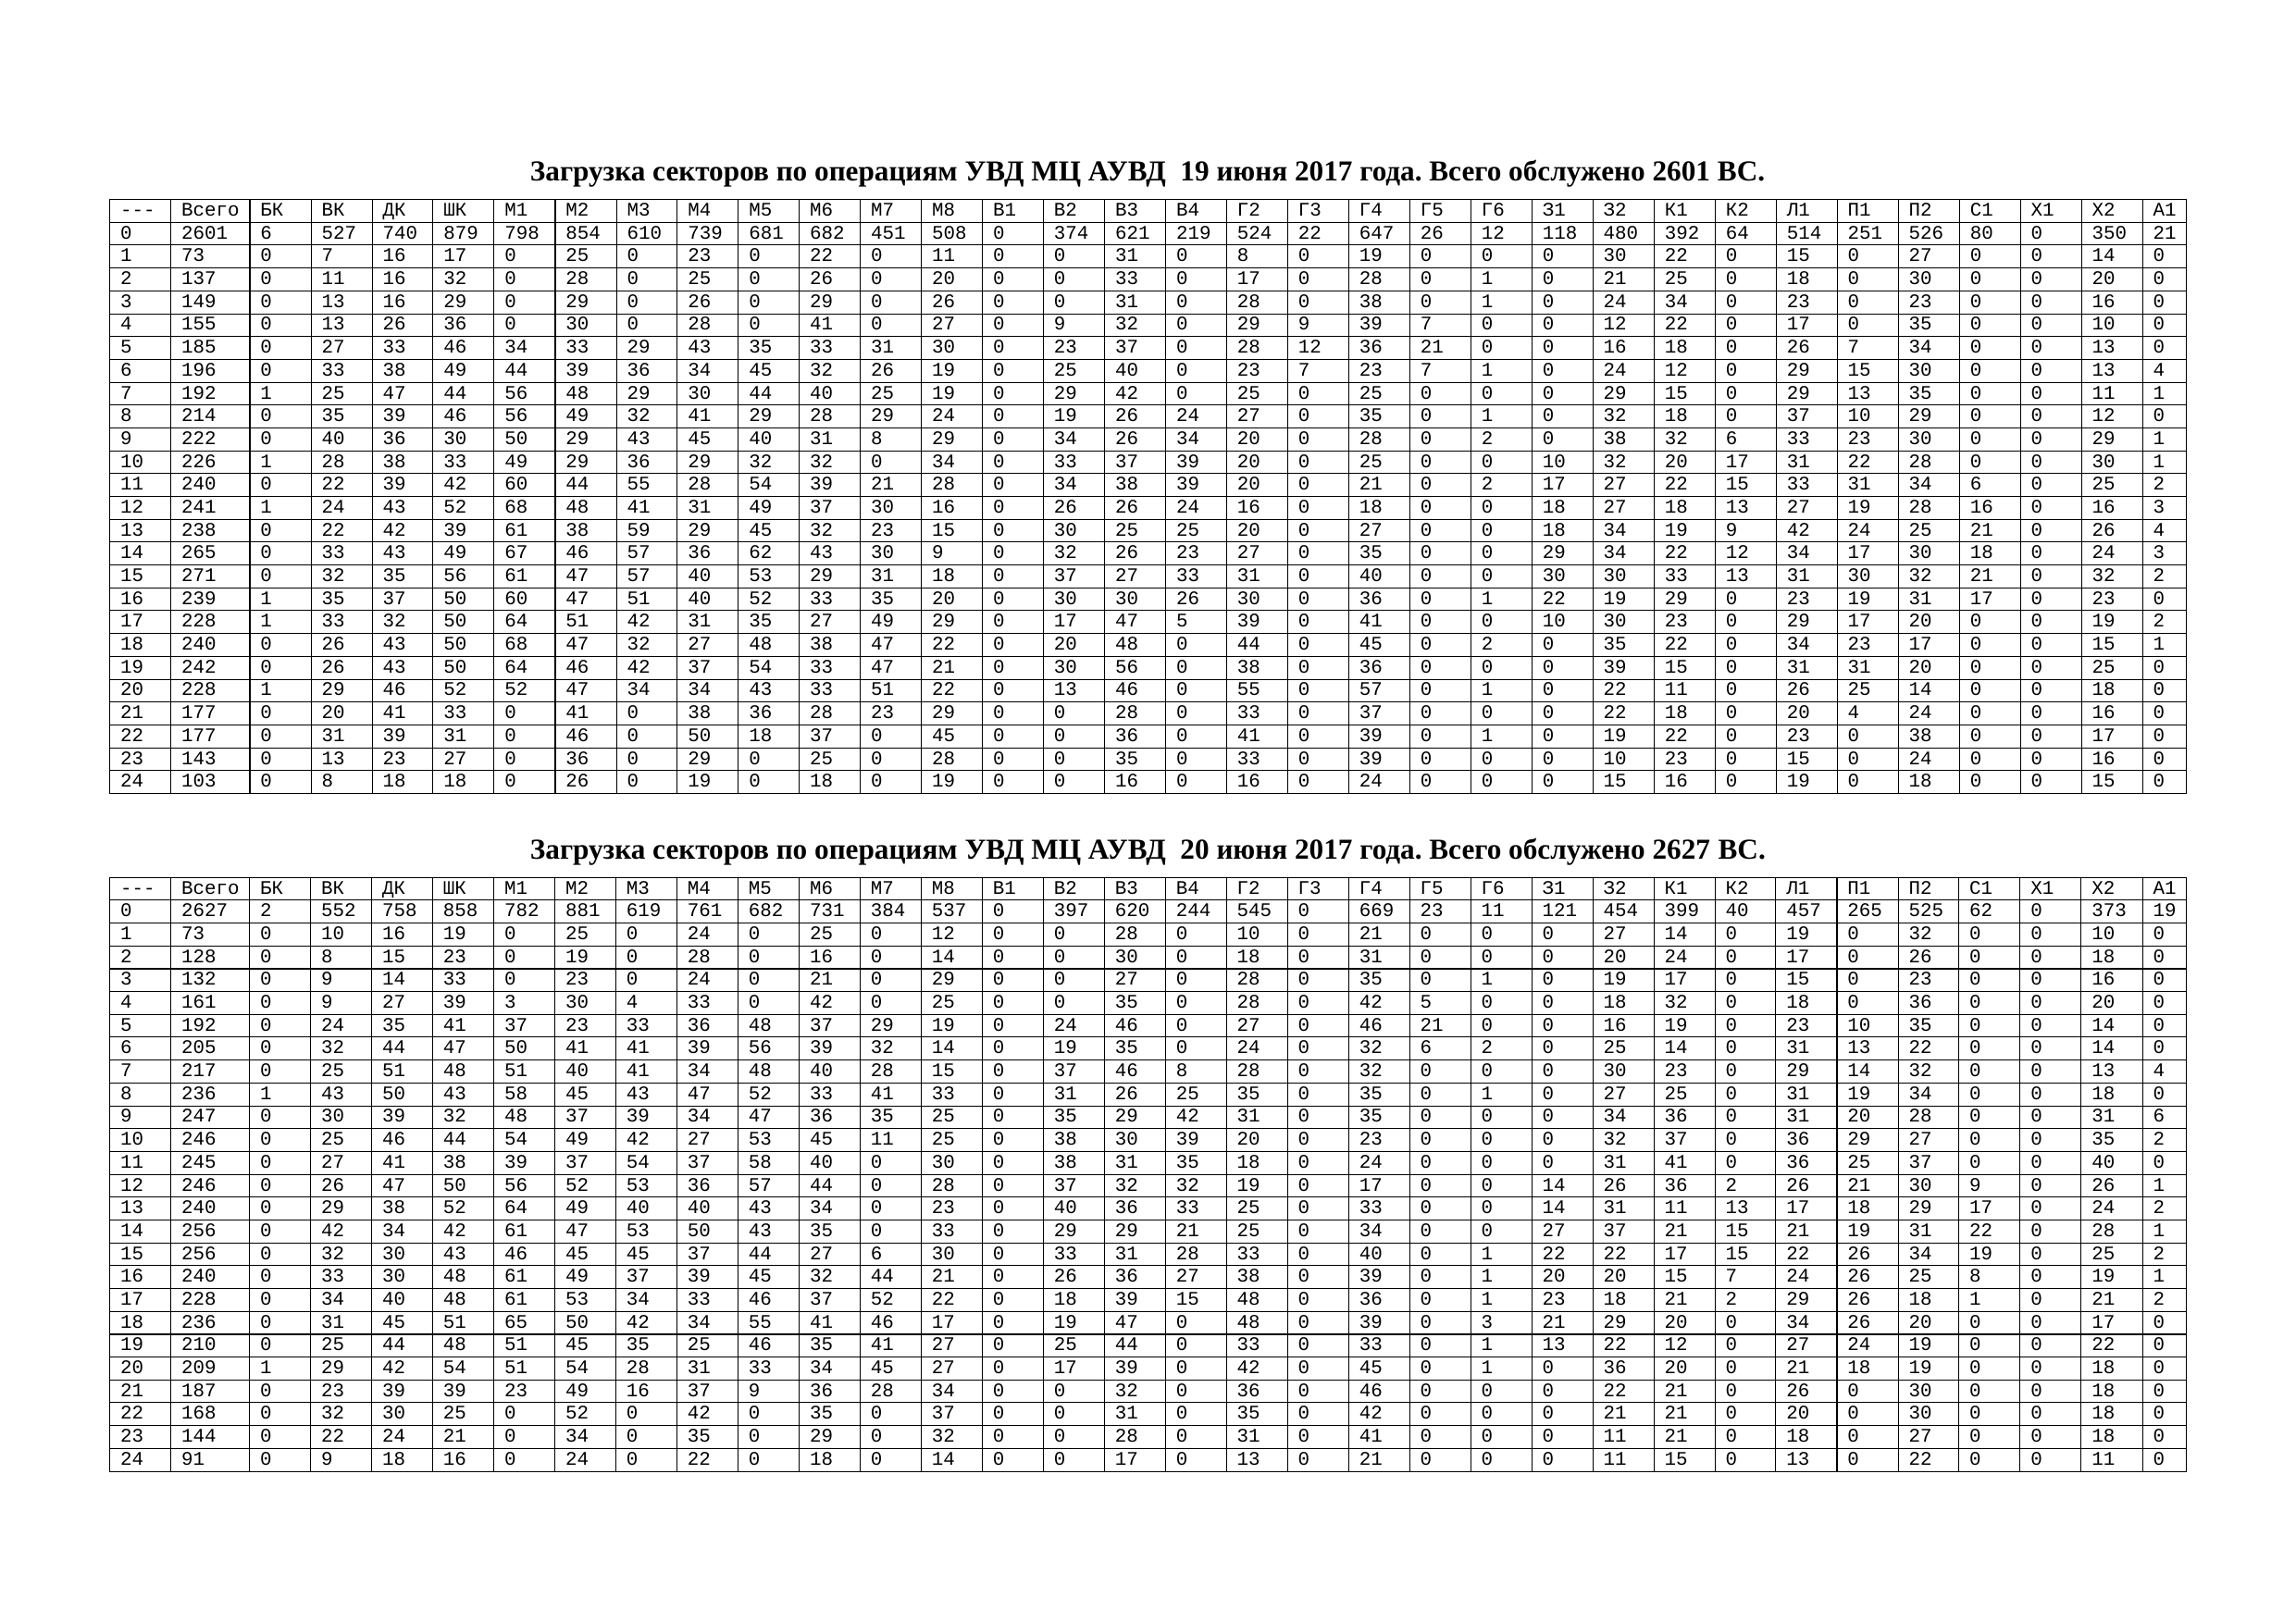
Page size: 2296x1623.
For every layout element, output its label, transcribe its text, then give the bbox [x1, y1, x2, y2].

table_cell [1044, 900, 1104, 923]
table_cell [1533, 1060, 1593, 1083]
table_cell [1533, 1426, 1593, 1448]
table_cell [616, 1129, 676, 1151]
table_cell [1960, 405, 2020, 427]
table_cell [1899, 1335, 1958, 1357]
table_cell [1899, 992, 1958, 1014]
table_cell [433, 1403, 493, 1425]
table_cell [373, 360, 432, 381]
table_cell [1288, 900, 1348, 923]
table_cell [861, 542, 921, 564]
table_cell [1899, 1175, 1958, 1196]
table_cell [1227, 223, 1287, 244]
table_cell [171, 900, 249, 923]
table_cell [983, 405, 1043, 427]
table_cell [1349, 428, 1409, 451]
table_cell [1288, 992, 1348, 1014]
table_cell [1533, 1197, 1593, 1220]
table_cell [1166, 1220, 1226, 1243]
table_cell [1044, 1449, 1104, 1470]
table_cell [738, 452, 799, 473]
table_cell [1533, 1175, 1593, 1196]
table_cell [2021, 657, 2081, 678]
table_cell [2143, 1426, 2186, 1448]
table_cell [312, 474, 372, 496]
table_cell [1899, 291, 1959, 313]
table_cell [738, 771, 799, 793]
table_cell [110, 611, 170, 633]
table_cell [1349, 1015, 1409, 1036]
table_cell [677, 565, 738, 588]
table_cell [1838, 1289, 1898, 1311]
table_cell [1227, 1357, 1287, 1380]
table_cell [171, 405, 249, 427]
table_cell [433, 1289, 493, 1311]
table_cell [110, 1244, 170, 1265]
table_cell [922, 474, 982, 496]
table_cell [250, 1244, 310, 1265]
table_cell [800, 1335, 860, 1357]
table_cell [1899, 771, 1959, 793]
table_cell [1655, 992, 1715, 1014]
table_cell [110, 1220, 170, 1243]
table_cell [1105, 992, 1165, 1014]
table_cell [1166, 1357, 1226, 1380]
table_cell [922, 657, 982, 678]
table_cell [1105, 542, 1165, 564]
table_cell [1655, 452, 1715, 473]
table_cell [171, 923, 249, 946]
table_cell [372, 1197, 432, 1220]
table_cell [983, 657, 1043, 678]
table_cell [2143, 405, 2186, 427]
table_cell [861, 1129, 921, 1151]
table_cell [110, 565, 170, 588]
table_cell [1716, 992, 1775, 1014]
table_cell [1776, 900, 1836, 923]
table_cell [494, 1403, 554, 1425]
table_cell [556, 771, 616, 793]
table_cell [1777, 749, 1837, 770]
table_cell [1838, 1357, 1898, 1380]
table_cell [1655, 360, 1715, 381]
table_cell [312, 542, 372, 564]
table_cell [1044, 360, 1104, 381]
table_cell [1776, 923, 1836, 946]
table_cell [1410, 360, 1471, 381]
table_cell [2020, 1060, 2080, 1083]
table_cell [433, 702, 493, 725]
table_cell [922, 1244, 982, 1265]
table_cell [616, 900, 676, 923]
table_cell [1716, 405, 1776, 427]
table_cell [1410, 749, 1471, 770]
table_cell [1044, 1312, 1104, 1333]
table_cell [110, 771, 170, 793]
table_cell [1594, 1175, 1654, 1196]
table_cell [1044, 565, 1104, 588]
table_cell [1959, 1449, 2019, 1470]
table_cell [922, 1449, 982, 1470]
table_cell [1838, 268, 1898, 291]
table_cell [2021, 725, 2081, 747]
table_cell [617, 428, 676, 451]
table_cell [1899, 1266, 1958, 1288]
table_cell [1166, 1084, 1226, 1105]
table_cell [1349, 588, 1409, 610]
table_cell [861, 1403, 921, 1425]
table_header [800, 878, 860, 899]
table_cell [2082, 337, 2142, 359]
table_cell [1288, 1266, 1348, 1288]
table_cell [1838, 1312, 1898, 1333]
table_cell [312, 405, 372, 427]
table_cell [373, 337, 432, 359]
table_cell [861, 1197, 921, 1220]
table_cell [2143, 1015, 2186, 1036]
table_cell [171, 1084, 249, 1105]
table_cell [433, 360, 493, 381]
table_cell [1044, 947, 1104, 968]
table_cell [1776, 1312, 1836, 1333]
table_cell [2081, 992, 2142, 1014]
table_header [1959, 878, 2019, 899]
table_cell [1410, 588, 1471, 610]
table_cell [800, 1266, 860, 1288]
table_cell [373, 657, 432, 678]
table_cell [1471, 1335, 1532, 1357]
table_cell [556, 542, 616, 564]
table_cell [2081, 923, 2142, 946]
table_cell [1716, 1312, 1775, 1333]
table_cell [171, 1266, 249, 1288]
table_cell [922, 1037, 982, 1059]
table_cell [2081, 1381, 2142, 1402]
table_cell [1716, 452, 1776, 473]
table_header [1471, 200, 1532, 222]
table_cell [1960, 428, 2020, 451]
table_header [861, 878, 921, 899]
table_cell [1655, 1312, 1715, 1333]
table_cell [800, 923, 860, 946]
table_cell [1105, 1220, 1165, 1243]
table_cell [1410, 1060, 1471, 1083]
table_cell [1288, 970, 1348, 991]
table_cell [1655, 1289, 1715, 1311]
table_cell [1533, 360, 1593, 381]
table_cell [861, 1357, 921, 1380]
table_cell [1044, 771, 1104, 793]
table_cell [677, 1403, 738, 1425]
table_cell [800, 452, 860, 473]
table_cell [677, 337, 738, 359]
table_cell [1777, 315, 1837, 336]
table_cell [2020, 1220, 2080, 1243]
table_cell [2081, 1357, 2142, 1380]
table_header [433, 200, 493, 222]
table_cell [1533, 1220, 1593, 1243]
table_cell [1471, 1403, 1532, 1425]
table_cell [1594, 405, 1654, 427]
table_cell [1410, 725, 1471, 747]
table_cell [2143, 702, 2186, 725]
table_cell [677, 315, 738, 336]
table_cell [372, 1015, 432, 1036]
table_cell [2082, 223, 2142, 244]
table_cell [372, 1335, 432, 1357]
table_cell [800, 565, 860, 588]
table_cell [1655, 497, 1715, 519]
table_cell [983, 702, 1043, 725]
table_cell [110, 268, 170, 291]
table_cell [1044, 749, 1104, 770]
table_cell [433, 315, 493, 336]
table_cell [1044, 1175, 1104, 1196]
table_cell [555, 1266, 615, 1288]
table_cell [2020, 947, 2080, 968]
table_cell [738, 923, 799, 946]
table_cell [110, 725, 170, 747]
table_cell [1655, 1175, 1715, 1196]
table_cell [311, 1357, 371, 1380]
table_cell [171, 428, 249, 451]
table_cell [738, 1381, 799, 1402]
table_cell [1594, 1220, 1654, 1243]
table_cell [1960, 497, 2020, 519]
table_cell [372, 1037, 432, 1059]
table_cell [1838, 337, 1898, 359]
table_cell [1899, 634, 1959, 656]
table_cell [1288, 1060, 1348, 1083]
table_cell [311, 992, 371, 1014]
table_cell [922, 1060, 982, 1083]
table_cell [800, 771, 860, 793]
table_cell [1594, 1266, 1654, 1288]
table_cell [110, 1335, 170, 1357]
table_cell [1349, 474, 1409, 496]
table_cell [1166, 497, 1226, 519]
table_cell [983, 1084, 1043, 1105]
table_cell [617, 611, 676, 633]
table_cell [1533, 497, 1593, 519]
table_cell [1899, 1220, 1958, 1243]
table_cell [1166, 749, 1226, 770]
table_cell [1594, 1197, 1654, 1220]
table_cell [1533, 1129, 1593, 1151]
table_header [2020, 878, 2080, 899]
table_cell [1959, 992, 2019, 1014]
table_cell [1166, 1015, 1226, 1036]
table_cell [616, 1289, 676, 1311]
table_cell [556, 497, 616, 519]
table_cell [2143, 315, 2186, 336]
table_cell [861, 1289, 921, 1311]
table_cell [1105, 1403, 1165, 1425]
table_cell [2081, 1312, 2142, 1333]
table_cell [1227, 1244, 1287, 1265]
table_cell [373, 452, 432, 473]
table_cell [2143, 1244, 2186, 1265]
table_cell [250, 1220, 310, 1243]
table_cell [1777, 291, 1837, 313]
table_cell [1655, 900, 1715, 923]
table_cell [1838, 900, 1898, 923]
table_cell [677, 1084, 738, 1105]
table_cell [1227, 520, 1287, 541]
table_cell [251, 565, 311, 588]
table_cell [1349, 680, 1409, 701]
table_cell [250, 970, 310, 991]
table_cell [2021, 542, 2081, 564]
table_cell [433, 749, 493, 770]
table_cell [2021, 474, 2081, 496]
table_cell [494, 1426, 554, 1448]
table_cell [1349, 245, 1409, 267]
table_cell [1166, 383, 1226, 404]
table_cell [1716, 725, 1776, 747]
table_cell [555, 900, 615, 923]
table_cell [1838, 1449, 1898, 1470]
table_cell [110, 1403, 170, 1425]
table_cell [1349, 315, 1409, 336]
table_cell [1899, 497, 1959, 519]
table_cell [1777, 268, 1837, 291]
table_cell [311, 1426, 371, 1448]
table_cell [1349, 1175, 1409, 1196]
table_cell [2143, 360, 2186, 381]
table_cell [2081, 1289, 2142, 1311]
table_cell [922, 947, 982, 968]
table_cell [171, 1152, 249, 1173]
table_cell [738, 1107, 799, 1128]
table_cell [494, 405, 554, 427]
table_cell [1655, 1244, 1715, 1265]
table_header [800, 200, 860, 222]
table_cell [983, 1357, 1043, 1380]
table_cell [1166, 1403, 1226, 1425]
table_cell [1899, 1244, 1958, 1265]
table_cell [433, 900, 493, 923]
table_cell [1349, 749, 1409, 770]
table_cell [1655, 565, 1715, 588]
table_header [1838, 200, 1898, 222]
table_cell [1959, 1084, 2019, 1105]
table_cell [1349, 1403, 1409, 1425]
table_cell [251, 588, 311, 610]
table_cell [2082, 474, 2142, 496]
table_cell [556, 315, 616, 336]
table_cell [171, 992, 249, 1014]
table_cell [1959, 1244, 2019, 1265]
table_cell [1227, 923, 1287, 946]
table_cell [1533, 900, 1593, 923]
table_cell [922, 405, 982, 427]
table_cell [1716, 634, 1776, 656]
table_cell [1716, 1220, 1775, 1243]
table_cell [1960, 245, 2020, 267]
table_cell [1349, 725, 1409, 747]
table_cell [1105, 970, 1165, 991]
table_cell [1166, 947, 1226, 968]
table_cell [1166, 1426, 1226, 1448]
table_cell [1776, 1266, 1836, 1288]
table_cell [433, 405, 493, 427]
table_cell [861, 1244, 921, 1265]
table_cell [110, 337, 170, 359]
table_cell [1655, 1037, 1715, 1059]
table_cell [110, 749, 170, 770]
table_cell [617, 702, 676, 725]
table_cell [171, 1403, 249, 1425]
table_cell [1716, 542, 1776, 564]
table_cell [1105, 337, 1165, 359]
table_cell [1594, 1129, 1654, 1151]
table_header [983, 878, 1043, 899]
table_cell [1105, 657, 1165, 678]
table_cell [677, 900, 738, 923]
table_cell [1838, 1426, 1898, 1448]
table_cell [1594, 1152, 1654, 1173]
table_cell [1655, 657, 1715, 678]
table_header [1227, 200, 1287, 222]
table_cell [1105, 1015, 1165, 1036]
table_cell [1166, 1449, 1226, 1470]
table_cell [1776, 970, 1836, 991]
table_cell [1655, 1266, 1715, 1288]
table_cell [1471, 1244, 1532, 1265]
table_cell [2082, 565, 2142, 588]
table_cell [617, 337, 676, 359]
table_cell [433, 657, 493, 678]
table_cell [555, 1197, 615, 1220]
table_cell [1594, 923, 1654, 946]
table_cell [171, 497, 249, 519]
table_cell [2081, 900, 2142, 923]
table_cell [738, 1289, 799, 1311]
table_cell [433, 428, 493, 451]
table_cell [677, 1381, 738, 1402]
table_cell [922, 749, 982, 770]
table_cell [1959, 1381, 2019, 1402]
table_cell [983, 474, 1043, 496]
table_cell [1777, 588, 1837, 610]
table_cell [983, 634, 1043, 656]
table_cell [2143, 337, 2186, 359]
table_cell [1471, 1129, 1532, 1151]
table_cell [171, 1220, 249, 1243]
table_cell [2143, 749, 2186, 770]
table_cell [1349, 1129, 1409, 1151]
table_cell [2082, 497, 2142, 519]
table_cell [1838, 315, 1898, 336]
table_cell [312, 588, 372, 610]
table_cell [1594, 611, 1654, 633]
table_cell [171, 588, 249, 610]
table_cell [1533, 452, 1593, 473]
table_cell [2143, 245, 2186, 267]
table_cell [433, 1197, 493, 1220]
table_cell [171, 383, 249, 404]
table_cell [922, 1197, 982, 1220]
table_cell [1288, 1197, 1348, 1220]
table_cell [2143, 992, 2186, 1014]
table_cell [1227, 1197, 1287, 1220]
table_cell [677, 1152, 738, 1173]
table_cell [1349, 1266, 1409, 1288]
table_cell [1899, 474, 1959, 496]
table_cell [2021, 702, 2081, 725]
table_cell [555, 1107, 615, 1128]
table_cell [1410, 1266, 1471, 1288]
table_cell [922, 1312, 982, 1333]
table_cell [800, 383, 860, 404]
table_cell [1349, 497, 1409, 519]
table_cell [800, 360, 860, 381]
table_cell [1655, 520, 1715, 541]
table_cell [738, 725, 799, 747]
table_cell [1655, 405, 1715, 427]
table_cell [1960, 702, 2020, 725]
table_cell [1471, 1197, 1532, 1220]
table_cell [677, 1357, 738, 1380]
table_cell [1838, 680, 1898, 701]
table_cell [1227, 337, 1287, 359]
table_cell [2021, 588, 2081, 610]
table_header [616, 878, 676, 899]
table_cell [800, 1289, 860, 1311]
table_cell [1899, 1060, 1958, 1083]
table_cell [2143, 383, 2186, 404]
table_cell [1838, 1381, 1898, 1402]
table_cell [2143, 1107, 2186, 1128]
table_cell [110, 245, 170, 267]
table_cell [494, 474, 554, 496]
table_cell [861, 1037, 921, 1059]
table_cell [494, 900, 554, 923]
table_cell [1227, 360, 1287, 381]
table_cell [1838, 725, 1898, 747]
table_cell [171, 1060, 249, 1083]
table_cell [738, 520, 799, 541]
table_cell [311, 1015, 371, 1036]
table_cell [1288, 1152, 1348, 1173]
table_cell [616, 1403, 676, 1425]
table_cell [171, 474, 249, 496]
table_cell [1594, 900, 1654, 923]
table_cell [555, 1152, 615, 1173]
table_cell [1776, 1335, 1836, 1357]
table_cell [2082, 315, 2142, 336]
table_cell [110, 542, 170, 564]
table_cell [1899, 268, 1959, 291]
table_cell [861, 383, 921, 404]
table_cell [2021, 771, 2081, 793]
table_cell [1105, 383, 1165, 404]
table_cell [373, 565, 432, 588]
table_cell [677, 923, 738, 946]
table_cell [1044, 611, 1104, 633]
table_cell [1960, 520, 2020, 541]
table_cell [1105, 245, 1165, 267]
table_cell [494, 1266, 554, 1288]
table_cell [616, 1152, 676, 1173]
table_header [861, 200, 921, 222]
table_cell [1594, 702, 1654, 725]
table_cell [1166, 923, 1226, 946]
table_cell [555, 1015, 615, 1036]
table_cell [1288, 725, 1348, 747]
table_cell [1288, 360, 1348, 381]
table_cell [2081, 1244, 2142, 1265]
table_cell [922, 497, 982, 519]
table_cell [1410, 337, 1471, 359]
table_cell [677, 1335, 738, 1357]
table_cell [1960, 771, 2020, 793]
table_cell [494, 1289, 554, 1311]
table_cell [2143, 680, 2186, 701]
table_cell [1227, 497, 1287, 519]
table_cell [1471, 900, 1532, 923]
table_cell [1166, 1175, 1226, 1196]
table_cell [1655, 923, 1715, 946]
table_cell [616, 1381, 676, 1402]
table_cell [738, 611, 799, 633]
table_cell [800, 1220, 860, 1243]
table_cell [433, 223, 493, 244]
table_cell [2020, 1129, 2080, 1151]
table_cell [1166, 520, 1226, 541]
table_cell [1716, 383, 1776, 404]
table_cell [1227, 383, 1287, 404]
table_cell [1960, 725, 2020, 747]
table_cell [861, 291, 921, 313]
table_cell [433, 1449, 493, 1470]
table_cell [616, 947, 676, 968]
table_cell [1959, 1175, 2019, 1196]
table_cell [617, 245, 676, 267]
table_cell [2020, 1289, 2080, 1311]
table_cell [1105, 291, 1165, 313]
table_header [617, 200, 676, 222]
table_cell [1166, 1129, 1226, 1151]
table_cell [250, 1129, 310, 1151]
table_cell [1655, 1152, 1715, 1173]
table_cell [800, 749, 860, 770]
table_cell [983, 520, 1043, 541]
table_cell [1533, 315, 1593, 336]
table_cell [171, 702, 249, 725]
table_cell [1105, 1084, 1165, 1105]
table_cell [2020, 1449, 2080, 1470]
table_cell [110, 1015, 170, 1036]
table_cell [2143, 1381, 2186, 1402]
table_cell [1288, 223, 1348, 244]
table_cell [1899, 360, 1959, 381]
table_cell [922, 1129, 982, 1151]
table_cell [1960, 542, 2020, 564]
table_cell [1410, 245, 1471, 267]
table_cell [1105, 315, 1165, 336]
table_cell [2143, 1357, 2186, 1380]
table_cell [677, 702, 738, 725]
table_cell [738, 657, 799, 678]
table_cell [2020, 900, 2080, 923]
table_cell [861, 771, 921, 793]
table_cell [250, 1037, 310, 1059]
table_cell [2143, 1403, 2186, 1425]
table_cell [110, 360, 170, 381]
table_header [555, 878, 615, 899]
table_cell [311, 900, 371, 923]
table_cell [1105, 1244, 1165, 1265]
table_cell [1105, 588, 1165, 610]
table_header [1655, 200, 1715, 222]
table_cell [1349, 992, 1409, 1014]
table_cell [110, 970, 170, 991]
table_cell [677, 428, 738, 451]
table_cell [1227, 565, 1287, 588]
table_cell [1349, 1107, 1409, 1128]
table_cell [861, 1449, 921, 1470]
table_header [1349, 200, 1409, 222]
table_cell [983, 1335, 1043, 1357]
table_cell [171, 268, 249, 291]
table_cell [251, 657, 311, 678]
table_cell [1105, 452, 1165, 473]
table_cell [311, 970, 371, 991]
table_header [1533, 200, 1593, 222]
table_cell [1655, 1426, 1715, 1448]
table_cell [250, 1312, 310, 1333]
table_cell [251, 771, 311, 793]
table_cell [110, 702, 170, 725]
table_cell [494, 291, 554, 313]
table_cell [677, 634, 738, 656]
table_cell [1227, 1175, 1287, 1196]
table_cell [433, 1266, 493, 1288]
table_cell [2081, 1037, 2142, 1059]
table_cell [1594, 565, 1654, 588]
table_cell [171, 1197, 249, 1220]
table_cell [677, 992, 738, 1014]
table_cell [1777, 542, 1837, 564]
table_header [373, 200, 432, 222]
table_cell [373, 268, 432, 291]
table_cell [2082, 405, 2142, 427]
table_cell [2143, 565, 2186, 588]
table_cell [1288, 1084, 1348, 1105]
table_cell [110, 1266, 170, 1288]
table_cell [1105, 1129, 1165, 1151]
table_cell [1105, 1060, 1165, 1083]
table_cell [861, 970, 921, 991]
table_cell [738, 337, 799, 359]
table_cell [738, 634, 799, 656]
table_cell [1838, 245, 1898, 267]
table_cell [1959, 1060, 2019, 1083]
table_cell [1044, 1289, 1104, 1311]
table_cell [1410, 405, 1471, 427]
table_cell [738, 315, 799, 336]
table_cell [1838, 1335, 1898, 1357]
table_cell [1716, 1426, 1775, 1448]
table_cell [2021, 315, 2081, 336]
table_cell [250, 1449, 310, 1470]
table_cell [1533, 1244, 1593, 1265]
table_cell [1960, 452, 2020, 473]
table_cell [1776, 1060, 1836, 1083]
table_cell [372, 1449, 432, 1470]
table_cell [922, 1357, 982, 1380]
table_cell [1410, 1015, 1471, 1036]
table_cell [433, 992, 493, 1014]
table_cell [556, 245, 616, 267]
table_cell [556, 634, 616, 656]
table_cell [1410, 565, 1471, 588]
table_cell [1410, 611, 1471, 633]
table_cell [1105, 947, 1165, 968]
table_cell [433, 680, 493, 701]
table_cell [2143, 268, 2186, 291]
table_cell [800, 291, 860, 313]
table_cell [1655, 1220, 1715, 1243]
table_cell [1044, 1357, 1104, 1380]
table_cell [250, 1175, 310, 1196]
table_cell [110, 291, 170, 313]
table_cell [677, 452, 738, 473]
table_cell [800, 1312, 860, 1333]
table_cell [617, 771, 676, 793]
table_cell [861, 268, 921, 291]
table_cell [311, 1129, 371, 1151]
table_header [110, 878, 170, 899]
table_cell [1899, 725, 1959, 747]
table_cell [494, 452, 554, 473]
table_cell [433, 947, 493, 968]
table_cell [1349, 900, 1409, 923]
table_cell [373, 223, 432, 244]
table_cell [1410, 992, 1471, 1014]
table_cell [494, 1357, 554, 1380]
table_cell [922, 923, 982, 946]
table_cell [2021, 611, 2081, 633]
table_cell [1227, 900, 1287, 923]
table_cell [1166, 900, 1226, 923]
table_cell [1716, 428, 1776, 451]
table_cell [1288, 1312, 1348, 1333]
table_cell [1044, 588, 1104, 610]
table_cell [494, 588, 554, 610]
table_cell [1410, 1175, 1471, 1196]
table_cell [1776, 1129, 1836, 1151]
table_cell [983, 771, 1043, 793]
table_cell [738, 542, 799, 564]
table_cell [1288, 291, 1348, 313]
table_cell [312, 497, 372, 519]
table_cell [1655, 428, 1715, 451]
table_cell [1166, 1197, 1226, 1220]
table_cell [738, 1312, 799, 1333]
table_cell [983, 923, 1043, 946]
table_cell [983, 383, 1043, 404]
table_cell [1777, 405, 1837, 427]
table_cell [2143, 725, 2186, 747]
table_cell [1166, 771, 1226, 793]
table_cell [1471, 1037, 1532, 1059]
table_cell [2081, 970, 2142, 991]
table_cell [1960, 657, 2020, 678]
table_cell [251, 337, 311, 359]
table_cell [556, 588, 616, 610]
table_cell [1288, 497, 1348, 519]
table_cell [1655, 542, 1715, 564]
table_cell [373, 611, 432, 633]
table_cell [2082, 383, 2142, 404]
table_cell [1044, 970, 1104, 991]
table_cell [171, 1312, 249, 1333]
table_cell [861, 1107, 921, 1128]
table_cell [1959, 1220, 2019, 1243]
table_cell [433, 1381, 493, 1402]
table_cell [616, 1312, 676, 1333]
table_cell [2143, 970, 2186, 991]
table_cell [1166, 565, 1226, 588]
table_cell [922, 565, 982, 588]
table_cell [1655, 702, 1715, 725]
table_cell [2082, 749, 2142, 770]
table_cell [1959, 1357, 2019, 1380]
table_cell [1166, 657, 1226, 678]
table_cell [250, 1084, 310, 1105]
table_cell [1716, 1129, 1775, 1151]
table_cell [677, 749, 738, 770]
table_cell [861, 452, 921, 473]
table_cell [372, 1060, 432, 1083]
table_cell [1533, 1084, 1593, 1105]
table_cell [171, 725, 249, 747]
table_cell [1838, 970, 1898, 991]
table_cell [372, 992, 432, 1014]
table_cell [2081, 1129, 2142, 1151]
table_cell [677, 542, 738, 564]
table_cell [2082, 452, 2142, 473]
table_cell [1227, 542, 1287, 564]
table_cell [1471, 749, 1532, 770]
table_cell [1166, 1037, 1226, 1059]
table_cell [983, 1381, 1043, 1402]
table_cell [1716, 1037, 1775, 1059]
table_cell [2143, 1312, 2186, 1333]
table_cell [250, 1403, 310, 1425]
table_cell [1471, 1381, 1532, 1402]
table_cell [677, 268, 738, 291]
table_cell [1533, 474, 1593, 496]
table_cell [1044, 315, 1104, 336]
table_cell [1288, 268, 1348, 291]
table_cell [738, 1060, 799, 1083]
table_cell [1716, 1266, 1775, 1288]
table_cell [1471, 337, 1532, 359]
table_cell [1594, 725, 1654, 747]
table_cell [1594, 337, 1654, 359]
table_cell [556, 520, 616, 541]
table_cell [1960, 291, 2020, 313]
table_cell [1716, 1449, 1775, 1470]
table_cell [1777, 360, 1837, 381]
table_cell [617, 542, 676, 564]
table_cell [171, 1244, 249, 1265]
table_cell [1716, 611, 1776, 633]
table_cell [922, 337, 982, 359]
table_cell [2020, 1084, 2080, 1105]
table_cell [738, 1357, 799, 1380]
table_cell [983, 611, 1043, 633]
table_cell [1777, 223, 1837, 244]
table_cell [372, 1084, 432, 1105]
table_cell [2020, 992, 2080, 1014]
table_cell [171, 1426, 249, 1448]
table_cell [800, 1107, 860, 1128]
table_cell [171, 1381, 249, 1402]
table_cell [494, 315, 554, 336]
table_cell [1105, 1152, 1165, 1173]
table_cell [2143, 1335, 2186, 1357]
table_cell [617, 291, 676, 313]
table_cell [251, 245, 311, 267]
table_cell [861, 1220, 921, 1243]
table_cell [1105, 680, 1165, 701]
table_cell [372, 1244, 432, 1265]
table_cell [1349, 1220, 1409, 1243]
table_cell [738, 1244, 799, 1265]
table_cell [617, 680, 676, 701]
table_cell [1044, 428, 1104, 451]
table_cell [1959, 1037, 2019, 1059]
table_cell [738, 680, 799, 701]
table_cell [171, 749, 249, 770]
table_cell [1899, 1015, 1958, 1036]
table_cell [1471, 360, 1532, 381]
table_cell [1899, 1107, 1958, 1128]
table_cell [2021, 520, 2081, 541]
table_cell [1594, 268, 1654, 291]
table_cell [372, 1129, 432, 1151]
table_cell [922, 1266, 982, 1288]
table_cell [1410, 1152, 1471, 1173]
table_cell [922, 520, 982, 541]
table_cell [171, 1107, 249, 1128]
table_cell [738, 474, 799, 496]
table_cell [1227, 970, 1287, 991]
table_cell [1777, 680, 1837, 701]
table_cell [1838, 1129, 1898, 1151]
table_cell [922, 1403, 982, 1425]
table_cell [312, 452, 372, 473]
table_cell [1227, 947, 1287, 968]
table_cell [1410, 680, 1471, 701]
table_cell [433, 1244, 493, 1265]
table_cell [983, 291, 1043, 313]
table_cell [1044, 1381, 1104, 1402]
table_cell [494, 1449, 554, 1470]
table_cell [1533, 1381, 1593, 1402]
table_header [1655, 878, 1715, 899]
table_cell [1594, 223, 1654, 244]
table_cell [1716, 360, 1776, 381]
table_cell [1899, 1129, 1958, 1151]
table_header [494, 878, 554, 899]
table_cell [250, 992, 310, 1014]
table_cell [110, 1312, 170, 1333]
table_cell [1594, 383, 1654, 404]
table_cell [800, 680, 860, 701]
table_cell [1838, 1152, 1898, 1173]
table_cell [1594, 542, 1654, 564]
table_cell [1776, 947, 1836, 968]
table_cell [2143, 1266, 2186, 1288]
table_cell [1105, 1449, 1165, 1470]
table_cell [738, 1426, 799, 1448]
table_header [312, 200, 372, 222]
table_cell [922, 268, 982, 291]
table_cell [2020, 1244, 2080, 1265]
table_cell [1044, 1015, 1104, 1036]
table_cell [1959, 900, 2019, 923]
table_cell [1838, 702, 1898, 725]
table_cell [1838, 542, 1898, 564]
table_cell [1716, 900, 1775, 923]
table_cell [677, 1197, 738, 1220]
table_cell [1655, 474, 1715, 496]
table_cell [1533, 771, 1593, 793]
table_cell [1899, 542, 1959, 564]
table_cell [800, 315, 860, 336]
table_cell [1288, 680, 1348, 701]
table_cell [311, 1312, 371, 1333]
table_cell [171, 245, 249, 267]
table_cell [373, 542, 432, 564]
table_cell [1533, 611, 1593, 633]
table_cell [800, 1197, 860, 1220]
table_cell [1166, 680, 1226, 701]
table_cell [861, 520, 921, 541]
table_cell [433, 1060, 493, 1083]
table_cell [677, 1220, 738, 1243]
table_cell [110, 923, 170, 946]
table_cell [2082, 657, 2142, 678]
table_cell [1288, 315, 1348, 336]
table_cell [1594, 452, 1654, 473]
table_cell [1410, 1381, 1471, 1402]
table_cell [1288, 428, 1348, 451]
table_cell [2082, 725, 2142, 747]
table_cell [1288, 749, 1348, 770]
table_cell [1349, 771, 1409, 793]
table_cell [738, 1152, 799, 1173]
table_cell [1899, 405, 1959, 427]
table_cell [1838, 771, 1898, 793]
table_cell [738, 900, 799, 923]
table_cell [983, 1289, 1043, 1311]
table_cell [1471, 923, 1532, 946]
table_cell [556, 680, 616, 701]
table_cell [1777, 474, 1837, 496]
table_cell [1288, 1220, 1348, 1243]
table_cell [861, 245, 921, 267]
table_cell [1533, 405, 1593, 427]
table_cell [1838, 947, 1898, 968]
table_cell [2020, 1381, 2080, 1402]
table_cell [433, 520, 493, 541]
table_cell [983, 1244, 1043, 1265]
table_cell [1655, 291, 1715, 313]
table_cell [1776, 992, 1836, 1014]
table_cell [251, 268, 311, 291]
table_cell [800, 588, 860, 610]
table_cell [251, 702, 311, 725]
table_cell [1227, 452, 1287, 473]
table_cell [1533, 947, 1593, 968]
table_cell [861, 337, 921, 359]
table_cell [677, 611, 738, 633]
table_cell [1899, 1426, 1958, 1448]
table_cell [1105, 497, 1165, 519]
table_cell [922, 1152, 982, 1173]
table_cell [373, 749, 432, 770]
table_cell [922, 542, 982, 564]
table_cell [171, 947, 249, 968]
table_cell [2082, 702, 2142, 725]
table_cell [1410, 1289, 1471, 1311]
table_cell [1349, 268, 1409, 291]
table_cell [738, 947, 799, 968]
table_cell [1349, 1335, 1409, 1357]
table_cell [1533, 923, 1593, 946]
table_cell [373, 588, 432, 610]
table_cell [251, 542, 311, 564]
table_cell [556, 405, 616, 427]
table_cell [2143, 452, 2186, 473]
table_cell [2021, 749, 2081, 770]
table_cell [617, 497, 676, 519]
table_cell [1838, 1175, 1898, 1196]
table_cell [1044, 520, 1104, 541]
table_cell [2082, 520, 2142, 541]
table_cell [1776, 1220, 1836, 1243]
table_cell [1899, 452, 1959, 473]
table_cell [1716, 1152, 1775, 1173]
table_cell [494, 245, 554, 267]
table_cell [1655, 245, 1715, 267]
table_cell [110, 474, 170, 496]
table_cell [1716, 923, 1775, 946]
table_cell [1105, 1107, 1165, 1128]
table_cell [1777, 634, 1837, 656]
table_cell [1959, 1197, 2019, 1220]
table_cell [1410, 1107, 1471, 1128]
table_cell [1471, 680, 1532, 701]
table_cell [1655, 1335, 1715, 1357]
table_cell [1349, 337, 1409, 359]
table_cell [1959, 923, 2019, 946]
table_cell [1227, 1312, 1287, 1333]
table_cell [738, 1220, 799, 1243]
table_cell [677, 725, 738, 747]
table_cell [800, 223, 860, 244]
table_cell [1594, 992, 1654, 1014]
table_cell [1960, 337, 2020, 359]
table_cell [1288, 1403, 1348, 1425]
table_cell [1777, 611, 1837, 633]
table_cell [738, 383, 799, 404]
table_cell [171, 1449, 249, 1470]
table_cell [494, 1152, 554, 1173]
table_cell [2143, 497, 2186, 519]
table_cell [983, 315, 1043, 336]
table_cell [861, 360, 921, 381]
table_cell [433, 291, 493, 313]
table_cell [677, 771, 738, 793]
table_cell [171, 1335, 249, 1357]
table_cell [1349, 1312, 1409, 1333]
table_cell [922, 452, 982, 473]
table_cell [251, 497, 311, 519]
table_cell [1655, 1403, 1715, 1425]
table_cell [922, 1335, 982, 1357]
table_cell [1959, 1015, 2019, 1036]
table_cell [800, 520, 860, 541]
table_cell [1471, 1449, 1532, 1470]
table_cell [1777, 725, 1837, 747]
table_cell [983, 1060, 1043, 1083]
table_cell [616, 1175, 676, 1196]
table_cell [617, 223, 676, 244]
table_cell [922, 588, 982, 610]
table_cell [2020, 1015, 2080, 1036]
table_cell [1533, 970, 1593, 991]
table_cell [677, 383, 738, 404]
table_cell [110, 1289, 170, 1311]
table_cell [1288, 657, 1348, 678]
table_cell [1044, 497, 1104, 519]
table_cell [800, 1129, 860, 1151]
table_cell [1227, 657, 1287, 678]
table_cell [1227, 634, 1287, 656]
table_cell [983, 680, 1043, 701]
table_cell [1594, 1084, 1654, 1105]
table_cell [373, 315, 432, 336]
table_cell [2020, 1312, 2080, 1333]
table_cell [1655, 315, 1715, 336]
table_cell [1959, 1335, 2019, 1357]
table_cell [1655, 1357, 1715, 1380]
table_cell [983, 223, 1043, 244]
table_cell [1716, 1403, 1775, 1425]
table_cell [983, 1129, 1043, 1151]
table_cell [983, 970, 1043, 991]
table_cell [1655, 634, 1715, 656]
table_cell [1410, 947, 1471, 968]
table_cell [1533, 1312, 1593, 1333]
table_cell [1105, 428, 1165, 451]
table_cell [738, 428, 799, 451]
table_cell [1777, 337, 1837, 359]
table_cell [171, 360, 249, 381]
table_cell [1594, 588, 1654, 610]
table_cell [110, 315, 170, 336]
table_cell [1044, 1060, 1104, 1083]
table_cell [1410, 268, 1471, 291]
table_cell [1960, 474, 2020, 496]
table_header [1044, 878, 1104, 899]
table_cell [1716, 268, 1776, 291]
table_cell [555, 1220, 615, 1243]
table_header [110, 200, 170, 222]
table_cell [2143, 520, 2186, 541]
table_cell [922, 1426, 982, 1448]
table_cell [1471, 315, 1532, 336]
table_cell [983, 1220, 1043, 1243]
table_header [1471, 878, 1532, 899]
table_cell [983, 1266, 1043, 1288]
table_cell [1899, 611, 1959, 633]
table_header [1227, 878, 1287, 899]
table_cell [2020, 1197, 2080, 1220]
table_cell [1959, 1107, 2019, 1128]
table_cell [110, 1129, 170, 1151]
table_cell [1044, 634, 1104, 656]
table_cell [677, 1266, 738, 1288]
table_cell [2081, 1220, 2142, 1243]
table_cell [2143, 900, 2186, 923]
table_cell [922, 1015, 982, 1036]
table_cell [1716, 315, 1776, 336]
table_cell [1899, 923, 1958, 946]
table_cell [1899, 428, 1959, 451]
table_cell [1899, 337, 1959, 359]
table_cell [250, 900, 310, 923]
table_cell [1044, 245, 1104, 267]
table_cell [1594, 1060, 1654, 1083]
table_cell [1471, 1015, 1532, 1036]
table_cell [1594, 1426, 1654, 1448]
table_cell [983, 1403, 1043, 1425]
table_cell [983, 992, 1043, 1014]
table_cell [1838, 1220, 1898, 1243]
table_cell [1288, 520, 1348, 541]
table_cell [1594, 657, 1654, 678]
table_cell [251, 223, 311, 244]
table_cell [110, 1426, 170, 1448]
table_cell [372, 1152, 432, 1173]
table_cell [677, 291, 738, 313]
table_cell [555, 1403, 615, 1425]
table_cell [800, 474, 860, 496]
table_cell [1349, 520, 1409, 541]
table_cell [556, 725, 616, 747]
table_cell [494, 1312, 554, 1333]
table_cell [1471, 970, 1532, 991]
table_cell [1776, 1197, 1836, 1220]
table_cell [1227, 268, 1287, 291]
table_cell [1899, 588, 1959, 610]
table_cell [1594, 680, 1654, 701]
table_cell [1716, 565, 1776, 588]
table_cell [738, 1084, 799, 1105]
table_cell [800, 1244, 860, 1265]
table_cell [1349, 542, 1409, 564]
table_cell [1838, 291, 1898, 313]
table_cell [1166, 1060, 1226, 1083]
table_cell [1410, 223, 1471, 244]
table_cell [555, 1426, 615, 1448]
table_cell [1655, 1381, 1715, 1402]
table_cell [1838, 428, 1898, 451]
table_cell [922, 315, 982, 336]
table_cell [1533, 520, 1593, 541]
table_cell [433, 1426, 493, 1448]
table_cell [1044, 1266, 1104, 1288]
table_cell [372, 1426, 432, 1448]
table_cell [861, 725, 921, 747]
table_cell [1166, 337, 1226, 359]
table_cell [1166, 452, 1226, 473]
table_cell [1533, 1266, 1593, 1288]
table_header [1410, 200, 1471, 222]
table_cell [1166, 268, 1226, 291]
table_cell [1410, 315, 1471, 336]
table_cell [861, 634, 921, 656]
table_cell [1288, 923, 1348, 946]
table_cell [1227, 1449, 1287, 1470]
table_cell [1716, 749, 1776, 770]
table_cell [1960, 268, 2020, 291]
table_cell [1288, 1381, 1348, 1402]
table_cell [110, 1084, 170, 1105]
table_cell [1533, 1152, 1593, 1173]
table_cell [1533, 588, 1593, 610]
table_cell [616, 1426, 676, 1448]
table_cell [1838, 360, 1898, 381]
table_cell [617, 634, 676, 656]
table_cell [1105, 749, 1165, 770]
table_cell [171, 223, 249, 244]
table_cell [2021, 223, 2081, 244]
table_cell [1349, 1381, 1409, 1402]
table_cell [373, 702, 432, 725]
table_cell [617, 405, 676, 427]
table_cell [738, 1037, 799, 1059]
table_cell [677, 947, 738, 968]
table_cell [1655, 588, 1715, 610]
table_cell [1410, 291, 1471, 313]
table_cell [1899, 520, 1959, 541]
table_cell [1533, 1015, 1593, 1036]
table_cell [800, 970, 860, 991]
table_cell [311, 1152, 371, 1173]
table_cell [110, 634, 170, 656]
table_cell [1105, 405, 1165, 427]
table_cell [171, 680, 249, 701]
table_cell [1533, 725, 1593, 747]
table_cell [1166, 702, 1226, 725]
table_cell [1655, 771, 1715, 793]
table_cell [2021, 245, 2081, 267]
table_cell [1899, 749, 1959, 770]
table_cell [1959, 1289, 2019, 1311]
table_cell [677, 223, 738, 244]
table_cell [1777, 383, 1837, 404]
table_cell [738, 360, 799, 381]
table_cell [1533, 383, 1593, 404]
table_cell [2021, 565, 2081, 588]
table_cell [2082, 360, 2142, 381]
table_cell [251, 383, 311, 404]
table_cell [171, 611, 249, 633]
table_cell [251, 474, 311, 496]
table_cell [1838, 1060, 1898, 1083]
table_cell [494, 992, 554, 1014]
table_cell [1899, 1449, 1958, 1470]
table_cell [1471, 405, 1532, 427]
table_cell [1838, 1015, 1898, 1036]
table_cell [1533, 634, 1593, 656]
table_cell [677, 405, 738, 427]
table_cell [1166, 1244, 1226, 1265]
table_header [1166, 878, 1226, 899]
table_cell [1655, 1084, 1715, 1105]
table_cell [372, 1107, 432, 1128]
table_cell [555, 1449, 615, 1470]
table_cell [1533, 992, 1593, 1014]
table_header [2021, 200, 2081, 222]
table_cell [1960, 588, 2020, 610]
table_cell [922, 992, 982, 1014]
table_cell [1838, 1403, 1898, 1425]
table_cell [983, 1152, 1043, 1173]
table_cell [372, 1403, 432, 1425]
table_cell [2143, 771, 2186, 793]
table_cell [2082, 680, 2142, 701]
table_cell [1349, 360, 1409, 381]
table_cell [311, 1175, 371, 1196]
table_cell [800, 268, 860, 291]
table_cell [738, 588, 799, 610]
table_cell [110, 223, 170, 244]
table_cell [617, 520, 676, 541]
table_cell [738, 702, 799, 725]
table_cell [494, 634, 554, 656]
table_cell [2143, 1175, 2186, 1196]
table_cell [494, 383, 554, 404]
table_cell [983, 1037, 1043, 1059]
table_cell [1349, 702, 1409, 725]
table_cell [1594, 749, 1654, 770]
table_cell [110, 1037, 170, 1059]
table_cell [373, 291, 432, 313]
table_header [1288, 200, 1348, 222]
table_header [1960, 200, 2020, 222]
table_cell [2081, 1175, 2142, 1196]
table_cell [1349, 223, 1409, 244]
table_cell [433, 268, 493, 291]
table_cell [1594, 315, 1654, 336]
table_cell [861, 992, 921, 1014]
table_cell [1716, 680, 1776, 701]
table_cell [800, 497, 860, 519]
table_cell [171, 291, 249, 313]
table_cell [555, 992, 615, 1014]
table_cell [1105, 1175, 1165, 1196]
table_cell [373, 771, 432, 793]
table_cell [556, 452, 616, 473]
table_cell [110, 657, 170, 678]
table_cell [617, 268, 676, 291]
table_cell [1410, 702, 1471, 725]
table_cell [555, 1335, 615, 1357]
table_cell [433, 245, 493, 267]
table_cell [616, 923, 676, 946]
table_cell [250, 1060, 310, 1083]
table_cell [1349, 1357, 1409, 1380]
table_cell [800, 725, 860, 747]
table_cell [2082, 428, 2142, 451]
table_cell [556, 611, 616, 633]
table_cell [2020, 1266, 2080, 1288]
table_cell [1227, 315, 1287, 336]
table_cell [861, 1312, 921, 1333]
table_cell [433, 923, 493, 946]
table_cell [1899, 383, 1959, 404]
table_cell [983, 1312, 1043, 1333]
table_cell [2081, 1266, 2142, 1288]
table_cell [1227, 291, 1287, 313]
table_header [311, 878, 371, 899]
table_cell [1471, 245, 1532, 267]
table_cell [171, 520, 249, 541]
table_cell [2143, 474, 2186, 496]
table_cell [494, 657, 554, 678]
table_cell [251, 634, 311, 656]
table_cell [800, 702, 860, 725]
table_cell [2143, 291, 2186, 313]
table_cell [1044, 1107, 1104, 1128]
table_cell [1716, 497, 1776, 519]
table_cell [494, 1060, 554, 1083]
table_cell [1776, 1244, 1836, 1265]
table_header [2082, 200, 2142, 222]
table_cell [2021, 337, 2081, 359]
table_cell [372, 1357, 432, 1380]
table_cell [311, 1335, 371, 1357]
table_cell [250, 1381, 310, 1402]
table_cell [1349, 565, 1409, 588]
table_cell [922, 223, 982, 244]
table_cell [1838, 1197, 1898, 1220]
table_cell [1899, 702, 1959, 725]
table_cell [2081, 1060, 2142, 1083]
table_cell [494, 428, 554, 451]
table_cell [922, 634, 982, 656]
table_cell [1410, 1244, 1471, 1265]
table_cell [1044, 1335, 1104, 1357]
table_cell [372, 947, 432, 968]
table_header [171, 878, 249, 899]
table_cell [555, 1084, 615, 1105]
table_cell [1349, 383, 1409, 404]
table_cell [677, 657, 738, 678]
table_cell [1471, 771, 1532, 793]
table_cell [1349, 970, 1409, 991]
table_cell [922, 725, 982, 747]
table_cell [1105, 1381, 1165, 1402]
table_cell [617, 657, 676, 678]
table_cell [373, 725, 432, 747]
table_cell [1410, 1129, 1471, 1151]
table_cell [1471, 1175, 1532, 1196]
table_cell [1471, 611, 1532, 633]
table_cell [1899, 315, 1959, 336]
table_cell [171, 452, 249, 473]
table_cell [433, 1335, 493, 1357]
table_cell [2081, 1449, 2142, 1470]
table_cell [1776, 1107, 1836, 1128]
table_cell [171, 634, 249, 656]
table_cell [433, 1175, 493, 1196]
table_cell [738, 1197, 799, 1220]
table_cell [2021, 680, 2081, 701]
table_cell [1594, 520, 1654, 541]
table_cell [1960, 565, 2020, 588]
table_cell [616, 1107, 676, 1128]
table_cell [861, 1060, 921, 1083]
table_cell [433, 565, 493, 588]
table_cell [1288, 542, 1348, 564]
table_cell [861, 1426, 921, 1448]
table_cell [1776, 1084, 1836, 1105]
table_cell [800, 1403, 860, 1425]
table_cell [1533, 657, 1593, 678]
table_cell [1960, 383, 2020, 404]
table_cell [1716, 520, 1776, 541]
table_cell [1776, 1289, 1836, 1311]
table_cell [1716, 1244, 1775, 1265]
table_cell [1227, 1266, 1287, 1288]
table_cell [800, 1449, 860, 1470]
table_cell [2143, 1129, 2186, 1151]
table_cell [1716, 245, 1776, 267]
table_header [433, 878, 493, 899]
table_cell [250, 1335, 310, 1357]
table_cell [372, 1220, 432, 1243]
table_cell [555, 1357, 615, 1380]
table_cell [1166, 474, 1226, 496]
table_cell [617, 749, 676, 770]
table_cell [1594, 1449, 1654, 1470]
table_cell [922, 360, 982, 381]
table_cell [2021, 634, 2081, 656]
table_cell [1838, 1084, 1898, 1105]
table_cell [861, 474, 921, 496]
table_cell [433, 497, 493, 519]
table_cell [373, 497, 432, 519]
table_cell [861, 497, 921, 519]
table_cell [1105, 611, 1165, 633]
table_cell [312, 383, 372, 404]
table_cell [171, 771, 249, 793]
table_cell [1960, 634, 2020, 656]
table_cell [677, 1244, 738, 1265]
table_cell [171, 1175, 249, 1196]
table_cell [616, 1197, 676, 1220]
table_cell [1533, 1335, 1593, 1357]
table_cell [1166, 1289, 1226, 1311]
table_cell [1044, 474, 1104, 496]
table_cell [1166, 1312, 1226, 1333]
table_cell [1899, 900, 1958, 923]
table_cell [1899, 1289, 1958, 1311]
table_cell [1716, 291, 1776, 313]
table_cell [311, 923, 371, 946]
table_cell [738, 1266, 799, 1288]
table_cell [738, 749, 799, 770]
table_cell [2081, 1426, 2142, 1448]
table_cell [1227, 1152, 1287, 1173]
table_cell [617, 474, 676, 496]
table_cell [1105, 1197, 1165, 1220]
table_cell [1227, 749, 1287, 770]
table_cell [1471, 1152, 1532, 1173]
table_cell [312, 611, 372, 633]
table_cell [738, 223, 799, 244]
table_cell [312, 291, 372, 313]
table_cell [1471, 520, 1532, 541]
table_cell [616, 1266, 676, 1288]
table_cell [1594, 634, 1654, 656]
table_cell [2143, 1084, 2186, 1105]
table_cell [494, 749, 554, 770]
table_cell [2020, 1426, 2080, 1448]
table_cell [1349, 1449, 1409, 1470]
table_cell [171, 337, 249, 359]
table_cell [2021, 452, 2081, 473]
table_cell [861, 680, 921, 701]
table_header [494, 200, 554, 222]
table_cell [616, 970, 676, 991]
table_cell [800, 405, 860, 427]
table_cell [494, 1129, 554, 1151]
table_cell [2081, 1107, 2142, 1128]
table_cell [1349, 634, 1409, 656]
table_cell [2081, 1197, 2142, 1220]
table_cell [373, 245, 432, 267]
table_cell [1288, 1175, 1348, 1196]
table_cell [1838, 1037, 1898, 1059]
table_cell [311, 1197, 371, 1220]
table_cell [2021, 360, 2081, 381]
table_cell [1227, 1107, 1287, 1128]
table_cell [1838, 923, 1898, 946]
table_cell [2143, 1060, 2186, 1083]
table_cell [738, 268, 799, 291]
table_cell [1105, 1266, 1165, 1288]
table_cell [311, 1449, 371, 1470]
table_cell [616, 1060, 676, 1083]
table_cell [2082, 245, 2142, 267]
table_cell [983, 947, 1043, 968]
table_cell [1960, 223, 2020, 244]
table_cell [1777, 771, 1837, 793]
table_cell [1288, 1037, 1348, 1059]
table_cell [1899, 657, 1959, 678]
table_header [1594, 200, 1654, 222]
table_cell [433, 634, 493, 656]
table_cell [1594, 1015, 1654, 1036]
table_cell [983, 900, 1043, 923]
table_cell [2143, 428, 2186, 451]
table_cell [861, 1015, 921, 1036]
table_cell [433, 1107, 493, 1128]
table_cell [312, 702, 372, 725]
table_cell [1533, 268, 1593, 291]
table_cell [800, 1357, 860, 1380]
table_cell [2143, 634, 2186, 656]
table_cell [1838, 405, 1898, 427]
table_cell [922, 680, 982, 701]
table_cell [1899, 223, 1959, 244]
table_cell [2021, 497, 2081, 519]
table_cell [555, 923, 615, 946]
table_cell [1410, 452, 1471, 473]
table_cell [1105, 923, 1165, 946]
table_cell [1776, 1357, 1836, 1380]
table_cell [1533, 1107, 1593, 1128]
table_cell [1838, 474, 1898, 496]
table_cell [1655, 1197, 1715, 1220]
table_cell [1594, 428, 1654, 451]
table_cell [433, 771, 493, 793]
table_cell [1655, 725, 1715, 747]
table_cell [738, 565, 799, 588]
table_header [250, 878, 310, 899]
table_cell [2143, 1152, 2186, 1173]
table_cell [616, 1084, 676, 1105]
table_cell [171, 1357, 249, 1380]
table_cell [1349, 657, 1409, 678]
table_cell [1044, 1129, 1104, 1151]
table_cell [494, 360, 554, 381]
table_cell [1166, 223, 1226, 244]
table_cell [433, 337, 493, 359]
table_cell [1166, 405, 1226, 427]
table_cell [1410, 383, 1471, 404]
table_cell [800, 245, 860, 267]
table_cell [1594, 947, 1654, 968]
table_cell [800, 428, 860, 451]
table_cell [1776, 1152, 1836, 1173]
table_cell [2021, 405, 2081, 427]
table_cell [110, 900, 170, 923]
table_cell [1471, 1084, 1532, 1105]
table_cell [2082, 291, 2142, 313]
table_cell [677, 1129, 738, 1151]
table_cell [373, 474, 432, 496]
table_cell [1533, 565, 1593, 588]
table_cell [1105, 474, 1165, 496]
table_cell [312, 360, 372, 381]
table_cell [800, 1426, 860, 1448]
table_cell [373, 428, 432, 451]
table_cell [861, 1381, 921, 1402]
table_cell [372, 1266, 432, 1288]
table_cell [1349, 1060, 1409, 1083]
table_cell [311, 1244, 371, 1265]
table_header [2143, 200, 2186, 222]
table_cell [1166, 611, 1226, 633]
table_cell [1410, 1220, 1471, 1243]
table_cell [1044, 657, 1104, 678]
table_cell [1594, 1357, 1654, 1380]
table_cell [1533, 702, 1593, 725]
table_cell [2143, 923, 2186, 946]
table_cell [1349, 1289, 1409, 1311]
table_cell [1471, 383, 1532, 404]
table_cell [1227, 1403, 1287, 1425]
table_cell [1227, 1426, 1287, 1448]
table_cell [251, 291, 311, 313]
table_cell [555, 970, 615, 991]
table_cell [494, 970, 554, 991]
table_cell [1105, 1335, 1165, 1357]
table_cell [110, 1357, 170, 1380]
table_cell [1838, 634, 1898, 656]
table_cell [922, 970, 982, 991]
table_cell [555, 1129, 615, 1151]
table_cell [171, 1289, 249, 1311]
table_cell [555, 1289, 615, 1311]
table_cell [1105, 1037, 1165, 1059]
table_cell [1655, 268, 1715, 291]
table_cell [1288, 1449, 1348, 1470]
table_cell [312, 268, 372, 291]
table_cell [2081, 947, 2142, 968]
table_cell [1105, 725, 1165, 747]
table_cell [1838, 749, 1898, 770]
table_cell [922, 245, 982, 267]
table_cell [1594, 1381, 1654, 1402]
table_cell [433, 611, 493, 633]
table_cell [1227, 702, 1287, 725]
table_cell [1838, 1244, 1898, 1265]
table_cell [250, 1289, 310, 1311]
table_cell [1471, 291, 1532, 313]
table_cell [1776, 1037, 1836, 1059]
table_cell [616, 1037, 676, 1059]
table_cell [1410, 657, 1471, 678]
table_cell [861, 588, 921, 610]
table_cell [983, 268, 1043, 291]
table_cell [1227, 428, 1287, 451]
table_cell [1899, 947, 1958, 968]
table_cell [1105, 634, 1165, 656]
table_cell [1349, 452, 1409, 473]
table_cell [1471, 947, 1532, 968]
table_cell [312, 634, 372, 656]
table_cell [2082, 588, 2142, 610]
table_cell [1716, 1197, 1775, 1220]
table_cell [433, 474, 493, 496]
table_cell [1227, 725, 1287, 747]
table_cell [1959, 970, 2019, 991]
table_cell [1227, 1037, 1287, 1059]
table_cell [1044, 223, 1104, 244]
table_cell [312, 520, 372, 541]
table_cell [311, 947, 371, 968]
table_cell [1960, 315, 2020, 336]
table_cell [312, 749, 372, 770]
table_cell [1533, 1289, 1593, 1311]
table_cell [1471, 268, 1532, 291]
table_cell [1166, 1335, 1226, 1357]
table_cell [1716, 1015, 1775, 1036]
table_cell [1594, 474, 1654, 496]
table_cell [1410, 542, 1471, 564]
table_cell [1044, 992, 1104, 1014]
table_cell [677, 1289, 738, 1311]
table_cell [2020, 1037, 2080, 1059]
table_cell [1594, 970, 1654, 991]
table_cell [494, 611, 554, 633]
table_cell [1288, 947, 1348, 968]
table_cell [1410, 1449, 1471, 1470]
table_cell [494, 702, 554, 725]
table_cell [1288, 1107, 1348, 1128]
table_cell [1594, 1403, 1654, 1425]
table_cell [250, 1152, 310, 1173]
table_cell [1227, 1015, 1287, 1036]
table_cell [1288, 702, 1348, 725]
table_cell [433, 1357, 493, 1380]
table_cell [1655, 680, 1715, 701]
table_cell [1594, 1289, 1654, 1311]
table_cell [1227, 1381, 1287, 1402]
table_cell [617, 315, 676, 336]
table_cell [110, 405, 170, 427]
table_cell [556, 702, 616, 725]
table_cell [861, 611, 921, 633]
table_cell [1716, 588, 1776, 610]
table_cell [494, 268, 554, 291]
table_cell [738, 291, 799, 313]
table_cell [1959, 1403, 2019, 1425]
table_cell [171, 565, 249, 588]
text Загрузка секторов по операциям УВД МЦ АУВД 20 июня 2017 года. Всего обслужено 2627 ВС. [109, 832, 2186, 865]
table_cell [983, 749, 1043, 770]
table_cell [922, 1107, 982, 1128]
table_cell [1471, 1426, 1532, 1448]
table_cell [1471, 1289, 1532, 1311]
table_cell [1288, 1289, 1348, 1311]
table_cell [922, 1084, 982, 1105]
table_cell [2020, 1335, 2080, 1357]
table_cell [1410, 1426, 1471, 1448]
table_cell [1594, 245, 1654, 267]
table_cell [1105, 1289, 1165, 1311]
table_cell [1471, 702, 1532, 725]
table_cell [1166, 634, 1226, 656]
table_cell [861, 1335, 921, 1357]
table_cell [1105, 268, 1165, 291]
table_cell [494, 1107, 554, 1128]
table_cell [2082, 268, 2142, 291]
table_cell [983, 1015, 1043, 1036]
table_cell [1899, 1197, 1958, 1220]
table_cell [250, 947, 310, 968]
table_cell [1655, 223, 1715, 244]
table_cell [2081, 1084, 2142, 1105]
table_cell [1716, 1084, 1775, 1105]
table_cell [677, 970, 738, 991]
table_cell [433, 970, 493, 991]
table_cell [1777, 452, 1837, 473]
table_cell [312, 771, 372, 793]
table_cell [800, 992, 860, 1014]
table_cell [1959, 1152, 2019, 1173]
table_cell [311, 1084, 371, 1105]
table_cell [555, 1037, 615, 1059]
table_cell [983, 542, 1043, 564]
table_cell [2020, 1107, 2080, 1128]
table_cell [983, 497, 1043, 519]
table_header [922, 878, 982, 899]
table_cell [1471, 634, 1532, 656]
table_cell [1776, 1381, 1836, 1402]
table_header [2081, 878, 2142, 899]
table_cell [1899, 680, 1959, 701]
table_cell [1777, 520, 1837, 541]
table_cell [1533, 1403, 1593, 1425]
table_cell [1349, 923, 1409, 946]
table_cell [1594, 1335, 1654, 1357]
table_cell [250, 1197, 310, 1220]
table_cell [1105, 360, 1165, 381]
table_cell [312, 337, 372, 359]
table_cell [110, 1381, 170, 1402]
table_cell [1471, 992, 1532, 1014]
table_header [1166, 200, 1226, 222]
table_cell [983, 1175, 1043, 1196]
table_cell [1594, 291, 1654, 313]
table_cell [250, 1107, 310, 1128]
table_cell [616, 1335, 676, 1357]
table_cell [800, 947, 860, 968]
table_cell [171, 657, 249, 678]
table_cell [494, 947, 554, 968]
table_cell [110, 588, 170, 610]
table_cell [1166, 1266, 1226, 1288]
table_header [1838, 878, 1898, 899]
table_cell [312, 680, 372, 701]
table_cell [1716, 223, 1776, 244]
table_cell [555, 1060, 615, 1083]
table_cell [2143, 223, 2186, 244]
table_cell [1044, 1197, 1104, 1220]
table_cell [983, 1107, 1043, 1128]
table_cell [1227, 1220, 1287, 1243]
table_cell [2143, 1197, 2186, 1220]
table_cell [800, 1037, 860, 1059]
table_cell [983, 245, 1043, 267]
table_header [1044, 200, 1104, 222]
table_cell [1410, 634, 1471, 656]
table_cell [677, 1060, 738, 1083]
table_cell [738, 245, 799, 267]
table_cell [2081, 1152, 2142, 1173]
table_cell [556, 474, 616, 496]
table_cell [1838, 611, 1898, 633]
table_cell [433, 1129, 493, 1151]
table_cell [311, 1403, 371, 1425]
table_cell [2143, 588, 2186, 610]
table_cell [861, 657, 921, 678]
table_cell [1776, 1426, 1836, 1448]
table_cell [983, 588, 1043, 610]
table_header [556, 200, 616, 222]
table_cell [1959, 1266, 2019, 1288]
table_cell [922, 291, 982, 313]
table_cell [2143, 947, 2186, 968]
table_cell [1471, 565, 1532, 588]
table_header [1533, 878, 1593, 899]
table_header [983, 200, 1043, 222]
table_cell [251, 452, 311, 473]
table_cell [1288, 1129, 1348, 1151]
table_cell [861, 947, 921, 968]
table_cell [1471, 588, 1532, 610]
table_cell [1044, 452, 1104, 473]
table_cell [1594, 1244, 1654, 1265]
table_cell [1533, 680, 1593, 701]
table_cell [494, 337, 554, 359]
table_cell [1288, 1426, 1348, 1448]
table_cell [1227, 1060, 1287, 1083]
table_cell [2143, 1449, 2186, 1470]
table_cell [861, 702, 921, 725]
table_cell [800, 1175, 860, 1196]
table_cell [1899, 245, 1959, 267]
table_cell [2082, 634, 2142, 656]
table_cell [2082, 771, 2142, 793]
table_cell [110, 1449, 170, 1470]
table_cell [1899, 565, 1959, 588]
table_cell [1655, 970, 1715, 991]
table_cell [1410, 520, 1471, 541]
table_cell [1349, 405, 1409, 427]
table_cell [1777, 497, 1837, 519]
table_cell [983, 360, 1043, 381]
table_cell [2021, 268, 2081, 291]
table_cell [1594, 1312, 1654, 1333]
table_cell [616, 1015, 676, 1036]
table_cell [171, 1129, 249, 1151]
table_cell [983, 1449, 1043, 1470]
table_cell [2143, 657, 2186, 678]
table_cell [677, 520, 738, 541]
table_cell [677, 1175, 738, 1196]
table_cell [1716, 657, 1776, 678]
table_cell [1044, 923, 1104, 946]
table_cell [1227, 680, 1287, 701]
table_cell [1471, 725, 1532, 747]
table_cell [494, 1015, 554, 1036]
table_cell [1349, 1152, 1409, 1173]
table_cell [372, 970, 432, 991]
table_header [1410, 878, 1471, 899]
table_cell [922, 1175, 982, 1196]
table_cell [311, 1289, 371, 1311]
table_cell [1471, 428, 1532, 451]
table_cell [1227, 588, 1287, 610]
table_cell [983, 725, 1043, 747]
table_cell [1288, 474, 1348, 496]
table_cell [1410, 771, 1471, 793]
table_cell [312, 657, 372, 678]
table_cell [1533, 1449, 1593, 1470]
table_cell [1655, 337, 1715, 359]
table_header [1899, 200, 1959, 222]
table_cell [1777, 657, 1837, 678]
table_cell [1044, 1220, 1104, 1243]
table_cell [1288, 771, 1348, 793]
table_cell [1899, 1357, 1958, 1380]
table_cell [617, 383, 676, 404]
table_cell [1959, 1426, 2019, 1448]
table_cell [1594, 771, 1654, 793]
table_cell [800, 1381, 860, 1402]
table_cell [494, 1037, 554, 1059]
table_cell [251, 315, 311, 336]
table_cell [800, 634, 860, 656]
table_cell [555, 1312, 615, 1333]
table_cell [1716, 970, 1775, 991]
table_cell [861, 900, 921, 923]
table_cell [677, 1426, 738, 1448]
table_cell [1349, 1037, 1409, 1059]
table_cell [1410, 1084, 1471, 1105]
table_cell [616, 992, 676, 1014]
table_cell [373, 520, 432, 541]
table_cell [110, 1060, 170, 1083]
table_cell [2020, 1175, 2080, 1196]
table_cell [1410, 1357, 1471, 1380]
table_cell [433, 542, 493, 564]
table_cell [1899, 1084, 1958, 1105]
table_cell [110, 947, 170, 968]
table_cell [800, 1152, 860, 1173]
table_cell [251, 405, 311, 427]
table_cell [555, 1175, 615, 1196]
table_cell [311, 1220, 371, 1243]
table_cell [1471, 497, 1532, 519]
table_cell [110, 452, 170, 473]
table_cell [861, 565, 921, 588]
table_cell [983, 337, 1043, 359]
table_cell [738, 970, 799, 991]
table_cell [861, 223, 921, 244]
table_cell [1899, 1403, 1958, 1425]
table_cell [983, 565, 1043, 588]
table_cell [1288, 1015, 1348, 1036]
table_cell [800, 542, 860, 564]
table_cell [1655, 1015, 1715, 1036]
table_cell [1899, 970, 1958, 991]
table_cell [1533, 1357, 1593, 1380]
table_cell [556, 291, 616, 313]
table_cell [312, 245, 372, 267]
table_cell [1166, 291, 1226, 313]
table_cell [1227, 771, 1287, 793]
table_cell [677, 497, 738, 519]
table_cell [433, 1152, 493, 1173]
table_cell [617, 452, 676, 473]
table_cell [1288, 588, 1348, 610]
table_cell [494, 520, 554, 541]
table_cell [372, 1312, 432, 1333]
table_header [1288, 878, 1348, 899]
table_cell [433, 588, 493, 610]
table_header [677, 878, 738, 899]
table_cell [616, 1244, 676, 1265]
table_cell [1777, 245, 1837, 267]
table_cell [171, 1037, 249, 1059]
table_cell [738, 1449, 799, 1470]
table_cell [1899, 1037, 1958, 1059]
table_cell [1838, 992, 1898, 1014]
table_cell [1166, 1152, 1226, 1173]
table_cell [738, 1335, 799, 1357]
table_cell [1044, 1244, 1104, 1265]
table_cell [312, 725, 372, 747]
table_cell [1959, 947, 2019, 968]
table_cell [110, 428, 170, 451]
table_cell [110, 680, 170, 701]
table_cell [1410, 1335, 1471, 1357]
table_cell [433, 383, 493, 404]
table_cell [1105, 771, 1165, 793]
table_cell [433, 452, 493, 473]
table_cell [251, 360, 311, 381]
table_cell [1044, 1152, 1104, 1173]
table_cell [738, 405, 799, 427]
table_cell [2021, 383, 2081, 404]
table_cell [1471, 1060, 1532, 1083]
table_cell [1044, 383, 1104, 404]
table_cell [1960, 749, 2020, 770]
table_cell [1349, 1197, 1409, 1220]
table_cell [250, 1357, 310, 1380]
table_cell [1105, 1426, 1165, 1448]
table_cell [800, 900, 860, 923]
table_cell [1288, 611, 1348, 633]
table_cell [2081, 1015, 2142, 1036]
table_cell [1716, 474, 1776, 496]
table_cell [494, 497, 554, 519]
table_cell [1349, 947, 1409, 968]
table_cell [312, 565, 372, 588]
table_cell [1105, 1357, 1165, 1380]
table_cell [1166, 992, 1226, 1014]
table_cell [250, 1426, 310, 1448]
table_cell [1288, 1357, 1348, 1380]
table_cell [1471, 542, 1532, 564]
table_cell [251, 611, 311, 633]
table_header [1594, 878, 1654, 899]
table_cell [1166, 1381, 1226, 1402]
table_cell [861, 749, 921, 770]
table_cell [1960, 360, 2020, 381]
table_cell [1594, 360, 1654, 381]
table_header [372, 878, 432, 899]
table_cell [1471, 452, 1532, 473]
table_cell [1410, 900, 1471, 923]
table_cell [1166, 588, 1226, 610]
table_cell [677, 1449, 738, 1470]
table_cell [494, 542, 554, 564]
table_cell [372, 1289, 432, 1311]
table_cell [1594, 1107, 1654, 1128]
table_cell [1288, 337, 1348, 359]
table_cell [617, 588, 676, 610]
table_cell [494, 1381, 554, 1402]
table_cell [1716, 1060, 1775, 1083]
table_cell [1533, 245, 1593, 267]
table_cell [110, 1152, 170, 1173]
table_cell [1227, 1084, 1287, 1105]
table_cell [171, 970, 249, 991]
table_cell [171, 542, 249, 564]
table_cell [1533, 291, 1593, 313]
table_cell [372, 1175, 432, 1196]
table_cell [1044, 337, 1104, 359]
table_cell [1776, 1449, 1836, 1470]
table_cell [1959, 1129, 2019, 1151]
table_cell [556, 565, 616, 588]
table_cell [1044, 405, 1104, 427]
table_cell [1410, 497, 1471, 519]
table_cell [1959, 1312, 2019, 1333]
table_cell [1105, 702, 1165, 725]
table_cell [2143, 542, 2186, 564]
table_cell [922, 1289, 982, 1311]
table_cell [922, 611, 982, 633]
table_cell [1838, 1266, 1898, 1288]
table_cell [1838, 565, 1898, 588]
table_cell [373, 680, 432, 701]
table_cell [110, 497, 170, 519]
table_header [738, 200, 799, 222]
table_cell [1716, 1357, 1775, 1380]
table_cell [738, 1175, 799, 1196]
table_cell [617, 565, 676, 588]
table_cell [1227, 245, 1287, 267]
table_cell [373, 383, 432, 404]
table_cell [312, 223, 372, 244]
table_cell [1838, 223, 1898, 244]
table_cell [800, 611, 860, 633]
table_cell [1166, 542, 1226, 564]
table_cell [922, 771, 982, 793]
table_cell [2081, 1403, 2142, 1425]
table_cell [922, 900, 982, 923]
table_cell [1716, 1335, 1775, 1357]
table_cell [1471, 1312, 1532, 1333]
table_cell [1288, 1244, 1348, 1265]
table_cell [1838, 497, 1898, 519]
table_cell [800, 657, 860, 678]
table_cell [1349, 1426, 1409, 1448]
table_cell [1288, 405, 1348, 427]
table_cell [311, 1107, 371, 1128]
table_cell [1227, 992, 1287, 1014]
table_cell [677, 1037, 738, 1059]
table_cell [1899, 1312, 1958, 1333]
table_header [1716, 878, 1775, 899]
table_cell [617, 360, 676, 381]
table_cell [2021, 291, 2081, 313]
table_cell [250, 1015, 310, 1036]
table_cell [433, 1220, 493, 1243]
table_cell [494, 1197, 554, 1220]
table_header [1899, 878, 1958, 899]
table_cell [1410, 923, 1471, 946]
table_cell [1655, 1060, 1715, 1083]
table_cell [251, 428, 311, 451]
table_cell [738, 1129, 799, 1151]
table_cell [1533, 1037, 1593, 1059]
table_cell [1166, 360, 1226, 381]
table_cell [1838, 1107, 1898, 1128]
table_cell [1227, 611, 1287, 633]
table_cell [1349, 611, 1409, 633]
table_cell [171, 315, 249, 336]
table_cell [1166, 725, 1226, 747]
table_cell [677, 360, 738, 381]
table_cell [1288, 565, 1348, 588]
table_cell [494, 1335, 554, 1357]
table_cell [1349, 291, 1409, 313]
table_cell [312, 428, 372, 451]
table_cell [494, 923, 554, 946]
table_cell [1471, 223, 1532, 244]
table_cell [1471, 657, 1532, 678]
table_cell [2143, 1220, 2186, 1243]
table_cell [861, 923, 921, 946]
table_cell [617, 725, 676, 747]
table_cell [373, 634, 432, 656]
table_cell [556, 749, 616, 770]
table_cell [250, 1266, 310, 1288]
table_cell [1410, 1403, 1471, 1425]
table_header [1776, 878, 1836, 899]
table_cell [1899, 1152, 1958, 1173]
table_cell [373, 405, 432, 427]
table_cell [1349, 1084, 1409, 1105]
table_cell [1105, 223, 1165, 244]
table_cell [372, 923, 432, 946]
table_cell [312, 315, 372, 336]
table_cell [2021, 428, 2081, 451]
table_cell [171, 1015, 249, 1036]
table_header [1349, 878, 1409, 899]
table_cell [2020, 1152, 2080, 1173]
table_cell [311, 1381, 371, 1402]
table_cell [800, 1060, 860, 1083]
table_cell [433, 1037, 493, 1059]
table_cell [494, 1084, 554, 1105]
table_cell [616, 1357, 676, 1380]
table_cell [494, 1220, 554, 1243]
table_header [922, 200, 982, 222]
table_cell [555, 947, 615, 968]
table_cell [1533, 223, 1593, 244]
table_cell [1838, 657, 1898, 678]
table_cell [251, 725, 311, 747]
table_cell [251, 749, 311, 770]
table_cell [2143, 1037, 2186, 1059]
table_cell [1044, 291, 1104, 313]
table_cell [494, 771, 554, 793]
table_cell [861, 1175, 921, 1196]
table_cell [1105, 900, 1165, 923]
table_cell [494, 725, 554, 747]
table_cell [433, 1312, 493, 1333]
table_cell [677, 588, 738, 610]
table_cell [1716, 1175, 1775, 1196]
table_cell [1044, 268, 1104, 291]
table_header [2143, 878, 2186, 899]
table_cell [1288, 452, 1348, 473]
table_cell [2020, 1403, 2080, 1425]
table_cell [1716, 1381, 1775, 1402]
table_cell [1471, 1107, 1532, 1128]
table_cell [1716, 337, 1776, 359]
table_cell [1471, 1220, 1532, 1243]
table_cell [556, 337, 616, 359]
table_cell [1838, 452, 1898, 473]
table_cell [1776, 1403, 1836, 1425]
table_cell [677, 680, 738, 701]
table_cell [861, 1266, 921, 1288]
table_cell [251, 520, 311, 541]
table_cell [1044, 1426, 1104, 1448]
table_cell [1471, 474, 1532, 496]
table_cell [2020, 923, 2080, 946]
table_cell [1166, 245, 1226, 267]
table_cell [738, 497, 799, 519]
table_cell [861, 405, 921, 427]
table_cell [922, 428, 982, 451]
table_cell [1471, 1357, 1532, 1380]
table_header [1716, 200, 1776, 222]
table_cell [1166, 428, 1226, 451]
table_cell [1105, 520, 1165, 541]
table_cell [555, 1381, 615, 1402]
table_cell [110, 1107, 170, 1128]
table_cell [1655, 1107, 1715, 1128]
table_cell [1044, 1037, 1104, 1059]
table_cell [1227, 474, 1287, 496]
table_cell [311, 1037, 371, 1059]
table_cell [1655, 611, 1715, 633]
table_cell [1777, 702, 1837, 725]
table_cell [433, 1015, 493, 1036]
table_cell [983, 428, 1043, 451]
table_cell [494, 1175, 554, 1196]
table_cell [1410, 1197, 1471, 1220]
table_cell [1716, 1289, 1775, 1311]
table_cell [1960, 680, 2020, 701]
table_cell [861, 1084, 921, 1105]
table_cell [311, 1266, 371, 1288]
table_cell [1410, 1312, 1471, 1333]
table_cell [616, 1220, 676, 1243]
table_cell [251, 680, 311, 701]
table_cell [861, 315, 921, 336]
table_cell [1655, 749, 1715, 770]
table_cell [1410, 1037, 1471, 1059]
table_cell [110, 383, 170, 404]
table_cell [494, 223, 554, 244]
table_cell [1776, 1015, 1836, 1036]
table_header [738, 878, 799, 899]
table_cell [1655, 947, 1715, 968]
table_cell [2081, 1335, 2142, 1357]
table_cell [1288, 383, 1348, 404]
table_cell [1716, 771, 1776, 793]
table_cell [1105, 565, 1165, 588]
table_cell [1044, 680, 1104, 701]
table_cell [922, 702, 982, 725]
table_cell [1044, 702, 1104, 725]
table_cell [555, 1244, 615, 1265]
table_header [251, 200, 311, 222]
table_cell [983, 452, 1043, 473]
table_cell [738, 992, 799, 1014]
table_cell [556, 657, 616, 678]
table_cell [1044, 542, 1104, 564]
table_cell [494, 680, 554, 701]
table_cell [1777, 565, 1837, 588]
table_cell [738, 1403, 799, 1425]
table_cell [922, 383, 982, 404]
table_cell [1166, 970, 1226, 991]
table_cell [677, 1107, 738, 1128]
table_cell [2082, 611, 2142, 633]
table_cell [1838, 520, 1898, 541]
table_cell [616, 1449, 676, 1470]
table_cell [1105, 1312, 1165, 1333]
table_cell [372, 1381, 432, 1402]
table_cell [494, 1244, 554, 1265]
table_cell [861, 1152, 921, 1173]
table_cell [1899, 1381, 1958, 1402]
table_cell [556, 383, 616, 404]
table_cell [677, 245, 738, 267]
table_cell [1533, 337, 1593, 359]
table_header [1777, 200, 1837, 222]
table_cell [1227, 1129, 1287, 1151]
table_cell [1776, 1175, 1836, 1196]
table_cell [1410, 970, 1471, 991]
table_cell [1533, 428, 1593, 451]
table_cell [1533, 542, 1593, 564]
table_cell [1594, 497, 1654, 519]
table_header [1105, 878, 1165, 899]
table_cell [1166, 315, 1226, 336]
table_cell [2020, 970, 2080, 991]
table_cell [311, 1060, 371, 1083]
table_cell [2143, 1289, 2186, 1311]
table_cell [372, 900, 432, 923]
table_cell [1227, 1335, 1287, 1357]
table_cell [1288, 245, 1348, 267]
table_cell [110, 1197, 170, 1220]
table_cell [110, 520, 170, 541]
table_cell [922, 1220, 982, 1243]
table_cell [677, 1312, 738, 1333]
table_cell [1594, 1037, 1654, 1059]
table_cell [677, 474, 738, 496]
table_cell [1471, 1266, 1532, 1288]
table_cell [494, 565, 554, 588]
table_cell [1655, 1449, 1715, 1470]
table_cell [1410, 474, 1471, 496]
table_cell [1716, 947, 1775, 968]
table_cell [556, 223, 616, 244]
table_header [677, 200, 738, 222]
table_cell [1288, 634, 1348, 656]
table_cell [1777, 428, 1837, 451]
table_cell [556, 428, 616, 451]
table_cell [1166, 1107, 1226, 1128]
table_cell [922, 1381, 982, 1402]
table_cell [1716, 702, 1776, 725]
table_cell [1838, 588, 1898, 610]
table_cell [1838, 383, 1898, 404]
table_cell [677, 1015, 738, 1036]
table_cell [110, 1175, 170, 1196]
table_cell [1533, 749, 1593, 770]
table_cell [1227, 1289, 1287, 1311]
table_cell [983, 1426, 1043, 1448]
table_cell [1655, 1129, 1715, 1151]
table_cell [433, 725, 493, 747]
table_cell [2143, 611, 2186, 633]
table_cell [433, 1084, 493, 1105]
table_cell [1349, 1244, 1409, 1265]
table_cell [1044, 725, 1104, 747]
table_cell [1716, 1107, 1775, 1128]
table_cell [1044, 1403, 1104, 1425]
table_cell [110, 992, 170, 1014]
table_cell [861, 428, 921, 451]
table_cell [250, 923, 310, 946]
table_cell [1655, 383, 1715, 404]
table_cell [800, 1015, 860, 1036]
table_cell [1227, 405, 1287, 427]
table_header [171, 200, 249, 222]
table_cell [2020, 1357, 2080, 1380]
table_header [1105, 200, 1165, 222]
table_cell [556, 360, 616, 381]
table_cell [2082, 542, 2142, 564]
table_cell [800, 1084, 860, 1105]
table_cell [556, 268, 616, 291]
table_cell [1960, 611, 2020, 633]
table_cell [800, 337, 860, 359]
text Загрузка секторов по операциям УВД МЦ АУВД 19 июня 2017 года. Всего обслужено 2601 ВС. [109, 155, 2186, 187]
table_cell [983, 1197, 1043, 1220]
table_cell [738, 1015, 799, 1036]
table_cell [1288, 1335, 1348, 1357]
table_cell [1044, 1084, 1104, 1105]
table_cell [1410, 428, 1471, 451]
